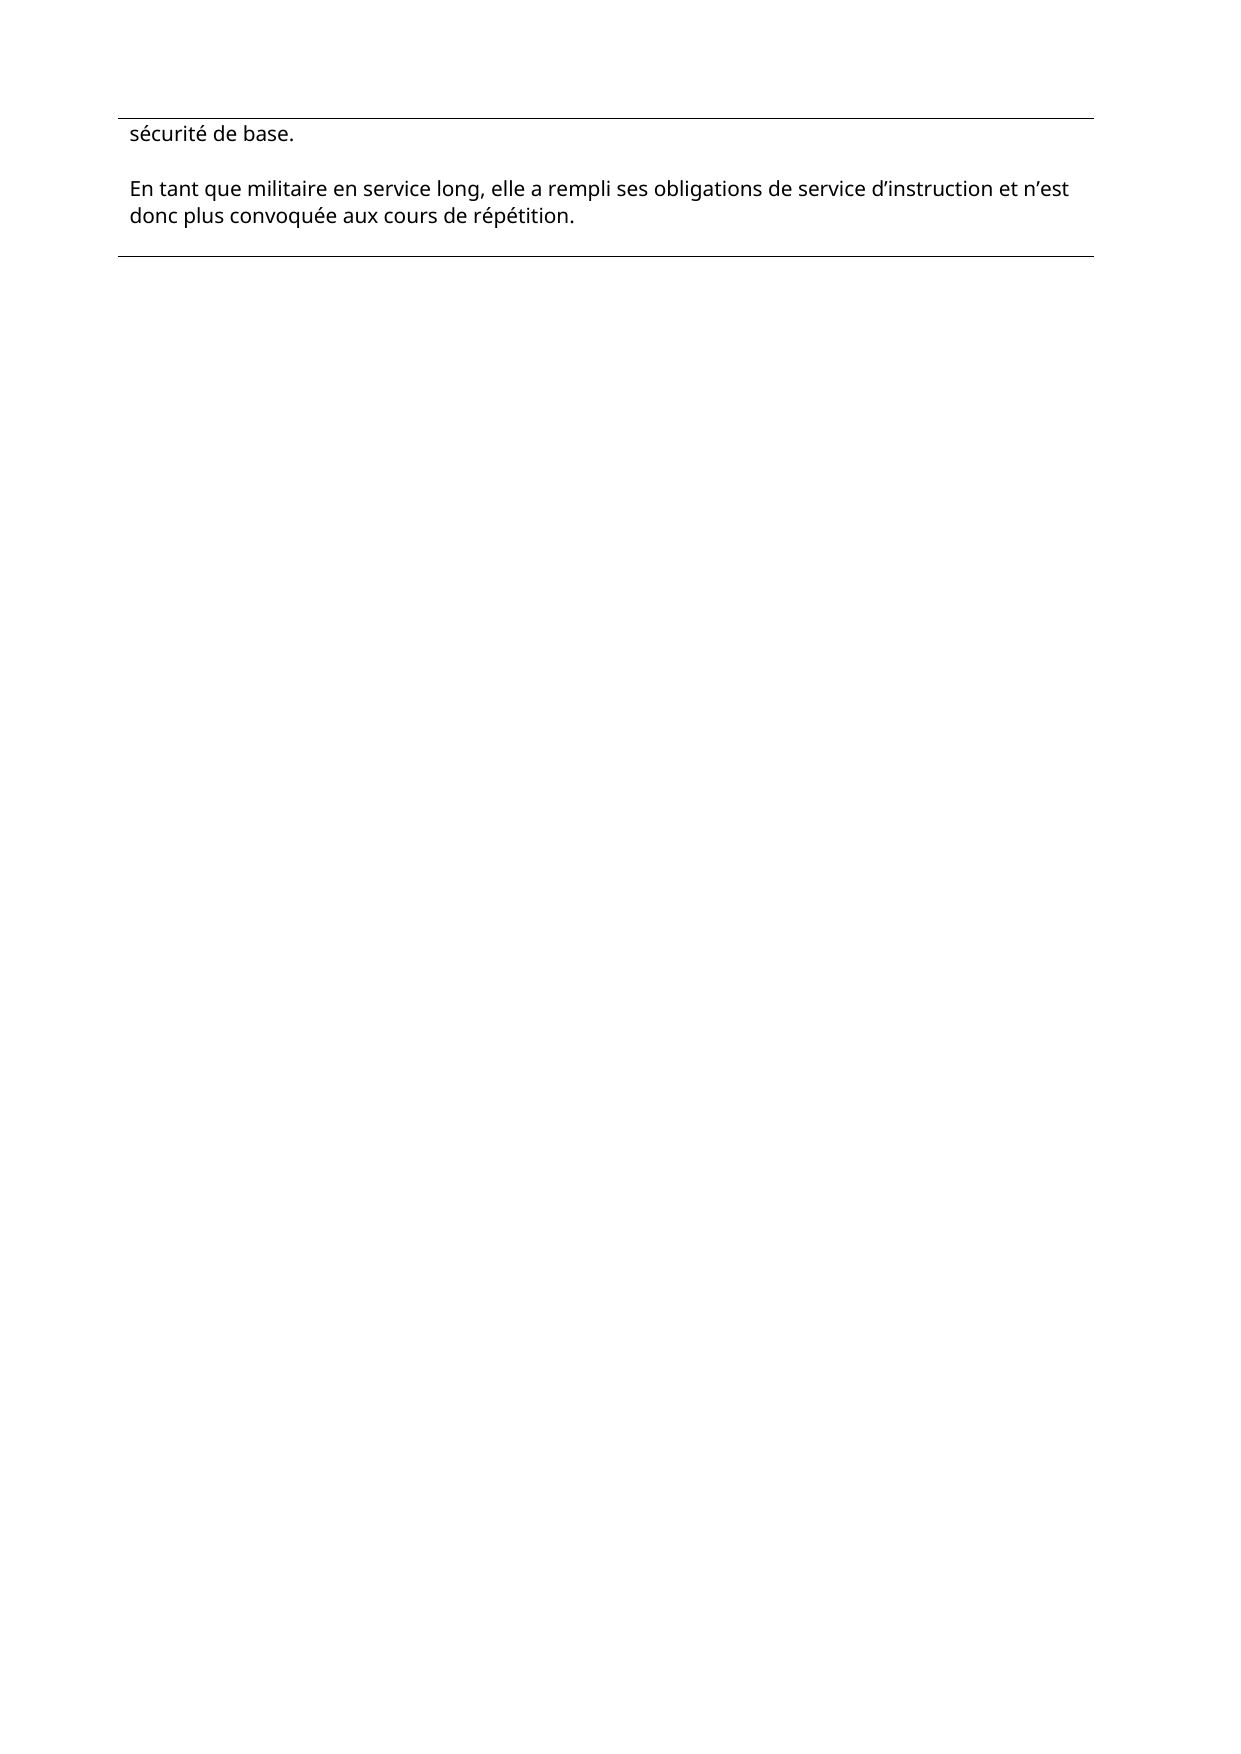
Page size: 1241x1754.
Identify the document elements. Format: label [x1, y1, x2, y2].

table_cell [118, 119, 1094, 256]
